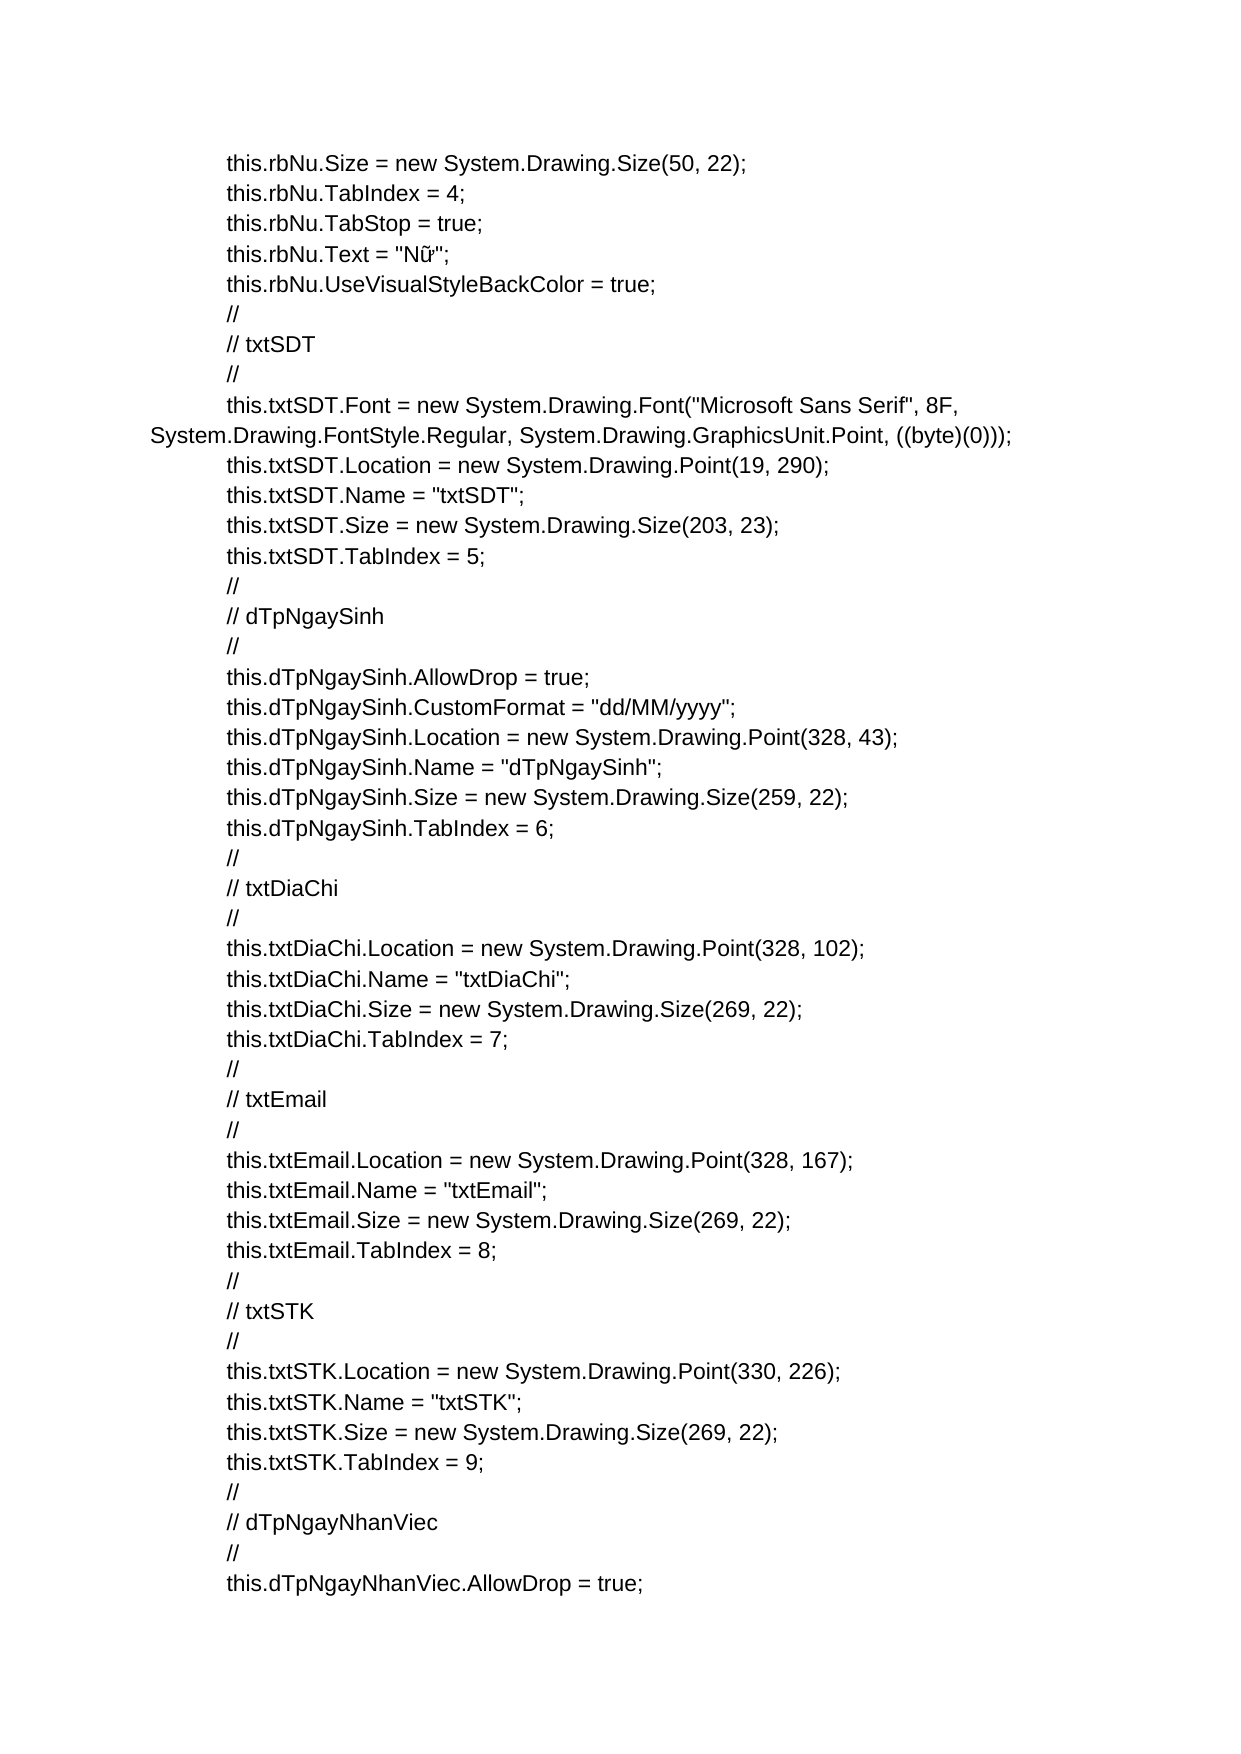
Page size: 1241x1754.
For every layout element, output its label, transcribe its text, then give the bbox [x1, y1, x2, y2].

text // [150, 1328, 1090, 1354]
text // txtEmail [150, 1086, 1090, 1113]
text // txtSTK [150, 1298, 1090, 1324]
text this.dTpNgaySinh.CustomFormat = "dd/MM/yyyy"; [150, 694, 1090, 720]
text this.dTpNgaySinh.TabIndex = 6; [150, 814, 1090, 841]
text this.rbNu.UseVisualStyleBackColor = true; [150, 271, 1090, 297]
text // [150, 301, 1090, 327]
text // [150, 361, 1090, 388]
text this.txtEmail.TabIndex = 8; [150, 1237, 1090, 1264]
text this.txtSTK.Size = new System.Drawing.Size(269, 22); [150, 1419, 1090, 1445]
text this.dTpNgaySinh.Name = "dTpNgaySinh"; [150, 754, 1090, 781]
text this.txtSTK.Location = new System.Drawing.Point(330, 226); [150, 1358, 1090, 1385]
text // [150, 845, 1090, 871]
text this.txtSDT.Name = "txtSDT"; [150, 482, 1090, 509]
text // txtSDT [150, 331, 1090, 358]
text this.txtEmail.Size = new System.Drawing.Size(269, 22); [150, 1207, 1090, 1234]
text this.rbNu.Text = "Nữ"; [150, 241, 1090, 267]
text // dTpNgayNhanViec [150, 1509, 1090, 1536]
text // [150, 1117, 1090, 1143]
text this.txtSTK.TabIndex = 9; [150, 1449, 1090, 1475]
text this.txtDiaChi.Size = new System.Drawing.Size(269, 22); [150, 996, 1090, 1022]
text this.txtDiaChi.Location = new System.Drawing.Point(328, 102); [150, 935, 1090, 962]
text this.dTpNgaySinh.Size = new System.Drawing.Size(259, 22); [150, 784, 1090, 811]
text this.txtSTK.Name = "txtSTK"; [150, 1388, 1090, 1415]
text // [150, 573, 1090, 599]
text // [150, 633, 1090, 660]
text this.txtSDT.TabIndex = 5; [150, 543, 1090, 569]
text // [150, 1056, 1090, 1083]
text this.dTpNgaySinh.AllowDrop = true; [150, 663, 1090, 690]
text // [150, 1268, 1090, 1294]
text // [150, 1539, 1090, 1566]
text this.rbNu.TabIndex = 4; [150, 180, 1090, 207]
text this.txtSDT.Location = new System.Drawing.Point(19, 290); [150, 452, 1090, 478]
text // [150, 1479, 1090, 1506]
text this.txtDiaChi.Name = "txtDiaChi"; [150, 966, 1090, 992]
text // [150, 905, 1090, 932]
text // dTpNgaySinh [150, 603, 1090, 629]
text this.rbNu.TabStop = true; [150, 210, 1090, 237]
text this.txtSDT.Font = new System.Drawing.Font("Microsoft Sans Serif", 8F, System.Drawing.FontStyle.Regular, System.Drawing.GraphicsUnit.Point, ((byte)(0))); [150, 392, 1090, 448]
text // txtDiaChi [150, 875, 1090, 901]
text this.txtEmail.Name = "txtEmail"; [150, 1177, 1090, 1203]
text this.dTpNgaySinh.Location = new System.Drawing.Point(328, 43); [150, 724, 1090, 750]
text this.dTpNgayNhanViec.AllowDrop = true; [150, 1570, 1090, 1596]
text this.txtDiaChi.TabIndex = 7; [150, 1026, 1090, 1052]
text this.rbNu.Size = new System.Drawing.Size(50, 22); [150, 150, 1090, 176]
text this.txtEmail.Location = new System.Drawing.Point(328, 167); [150, 1147, 1090, 1173]
text this.txtSDT.Size = new System.Drawing.Size(203, 23); [150, 512, 1090, 539]
